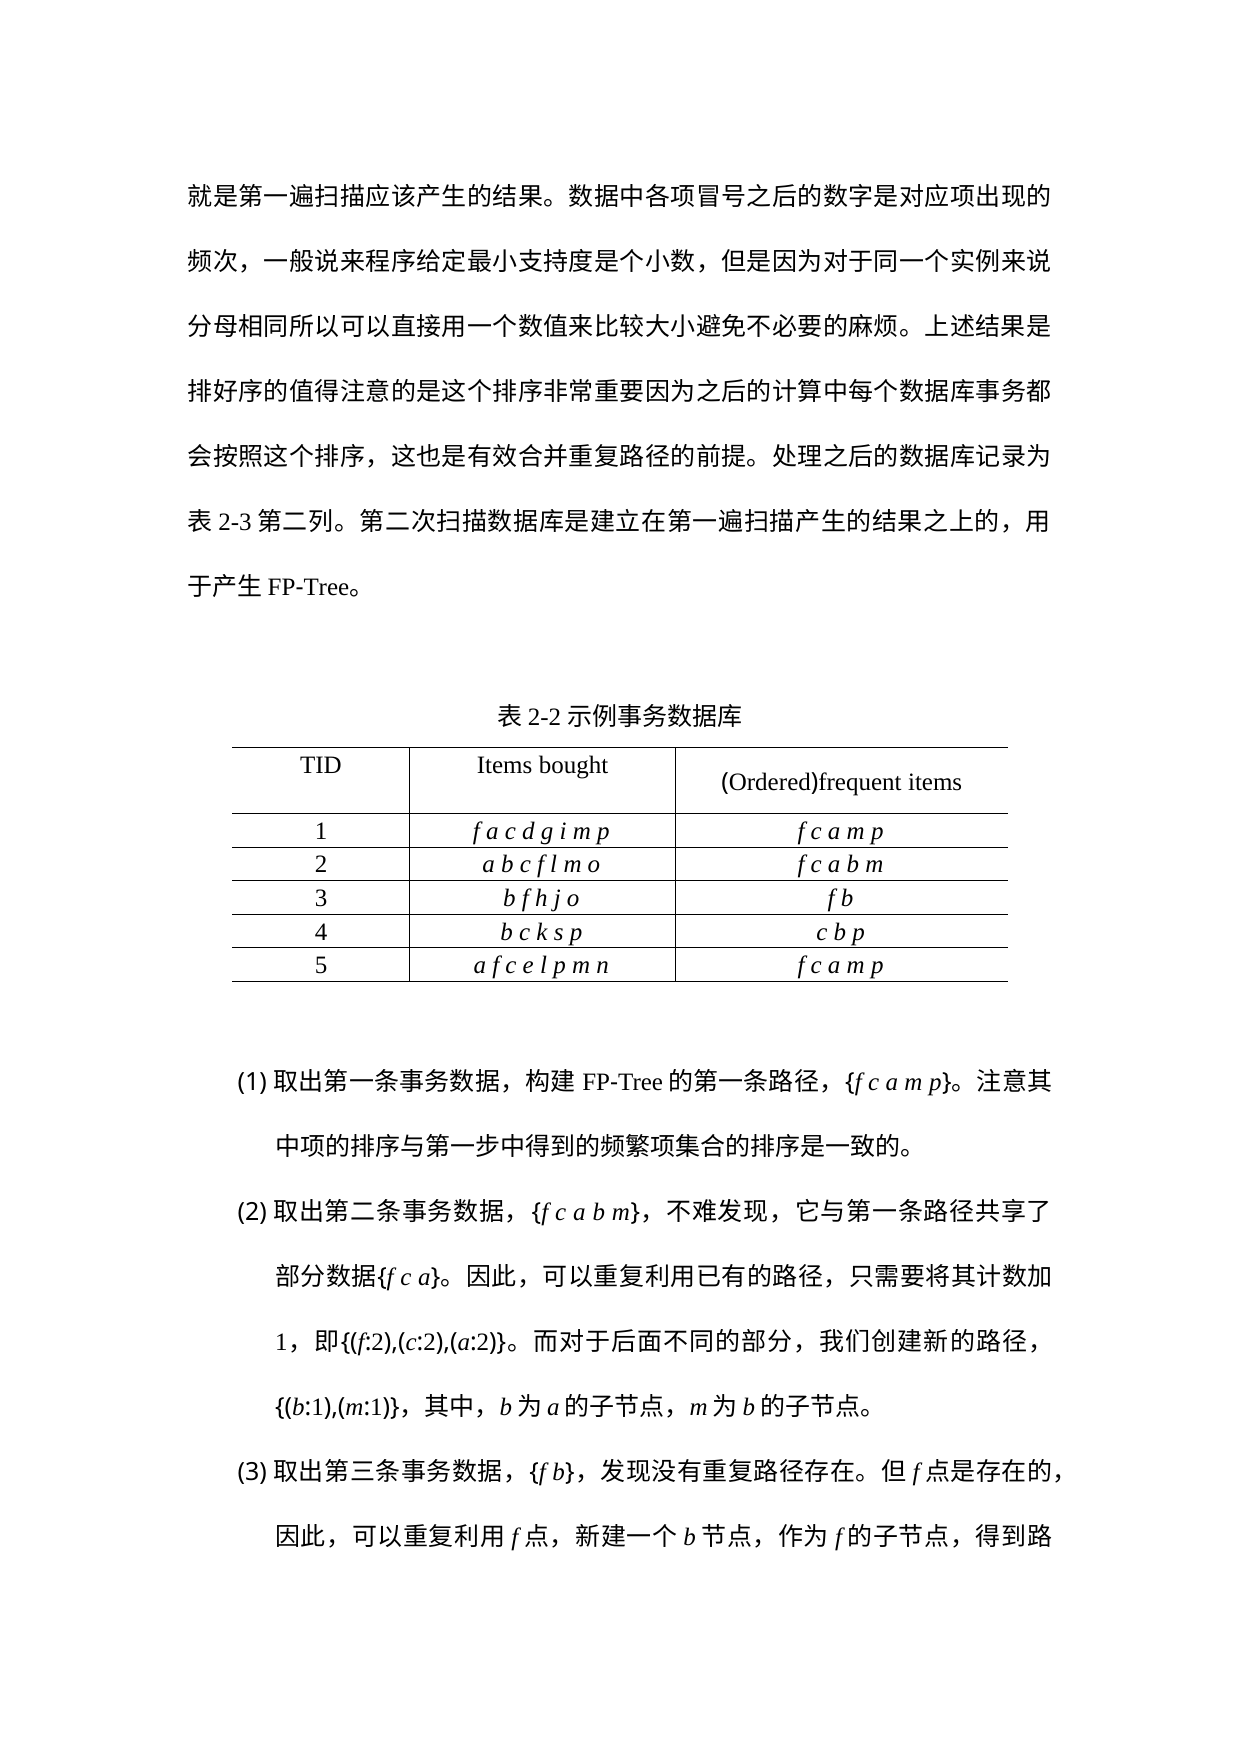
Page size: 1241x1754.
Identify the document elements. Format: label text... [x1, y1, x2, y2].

table_cell f c a m p [676, 948, 1008, 981]
table_header Items bought [410, 748, 675, 813]
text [187, 162, 1053, 617]
table_header (Ordered)frequent items [676, 748, 1008, 813]
table_cell b f h j o [410, 881, 675, 914]
table_cell f a c d g i m p [410, 814, 675, 847]
table_cell 5 [232, 948, 409, 981]
table_header TID [232, 748, 409, 813]
table_cell a f c e l p m n [410, 948, 675, 981]
table_cell c b p [676, 915, 1008, 947]
table_cell f c a b m [676, 848, 1008, 880]
table_cell b c k s p [410, 915, 675, 947]
table_cell f b [676, 881, 1008, 914]
table_cell 1 [232, 814, 409, 847]
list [237, 1437, 1053, 1567]
list 取出第一条事务数据，构建FP-Tree的第一条路径，{f c a m p}。注意其中项的排序与第一步中得到的频繁项集合的排序是一致的。 [237, 1047, 1053, 1177]
table_cell 4 [232, 915, 409, 947]
list 取出第二条事务数据，{f c a b m}，不难发现，它与第一条路径共享了部分数据{f c a}。因此，可以重复利用已有的路径，只需要将其计数加1，即{(f:2),(c:2),(a:2)}。而对于后面不同的部分，我们创建新的路径，{(b:1),(m:1)}，其中，b为a的子节点，m为b的子节点。 [237, 1177, 1053, 1437]
text 表2-2 示例事务数据库 [187, 682, 1053, 747]
table_cell 2 [232, 848, 409, 880]
table_cell a b c f l m o [410, 848, 675, 880]
table_cell f c a m p [676, 814, 1008, 847]
table_cell 3 [232, 881, 409, 914]
